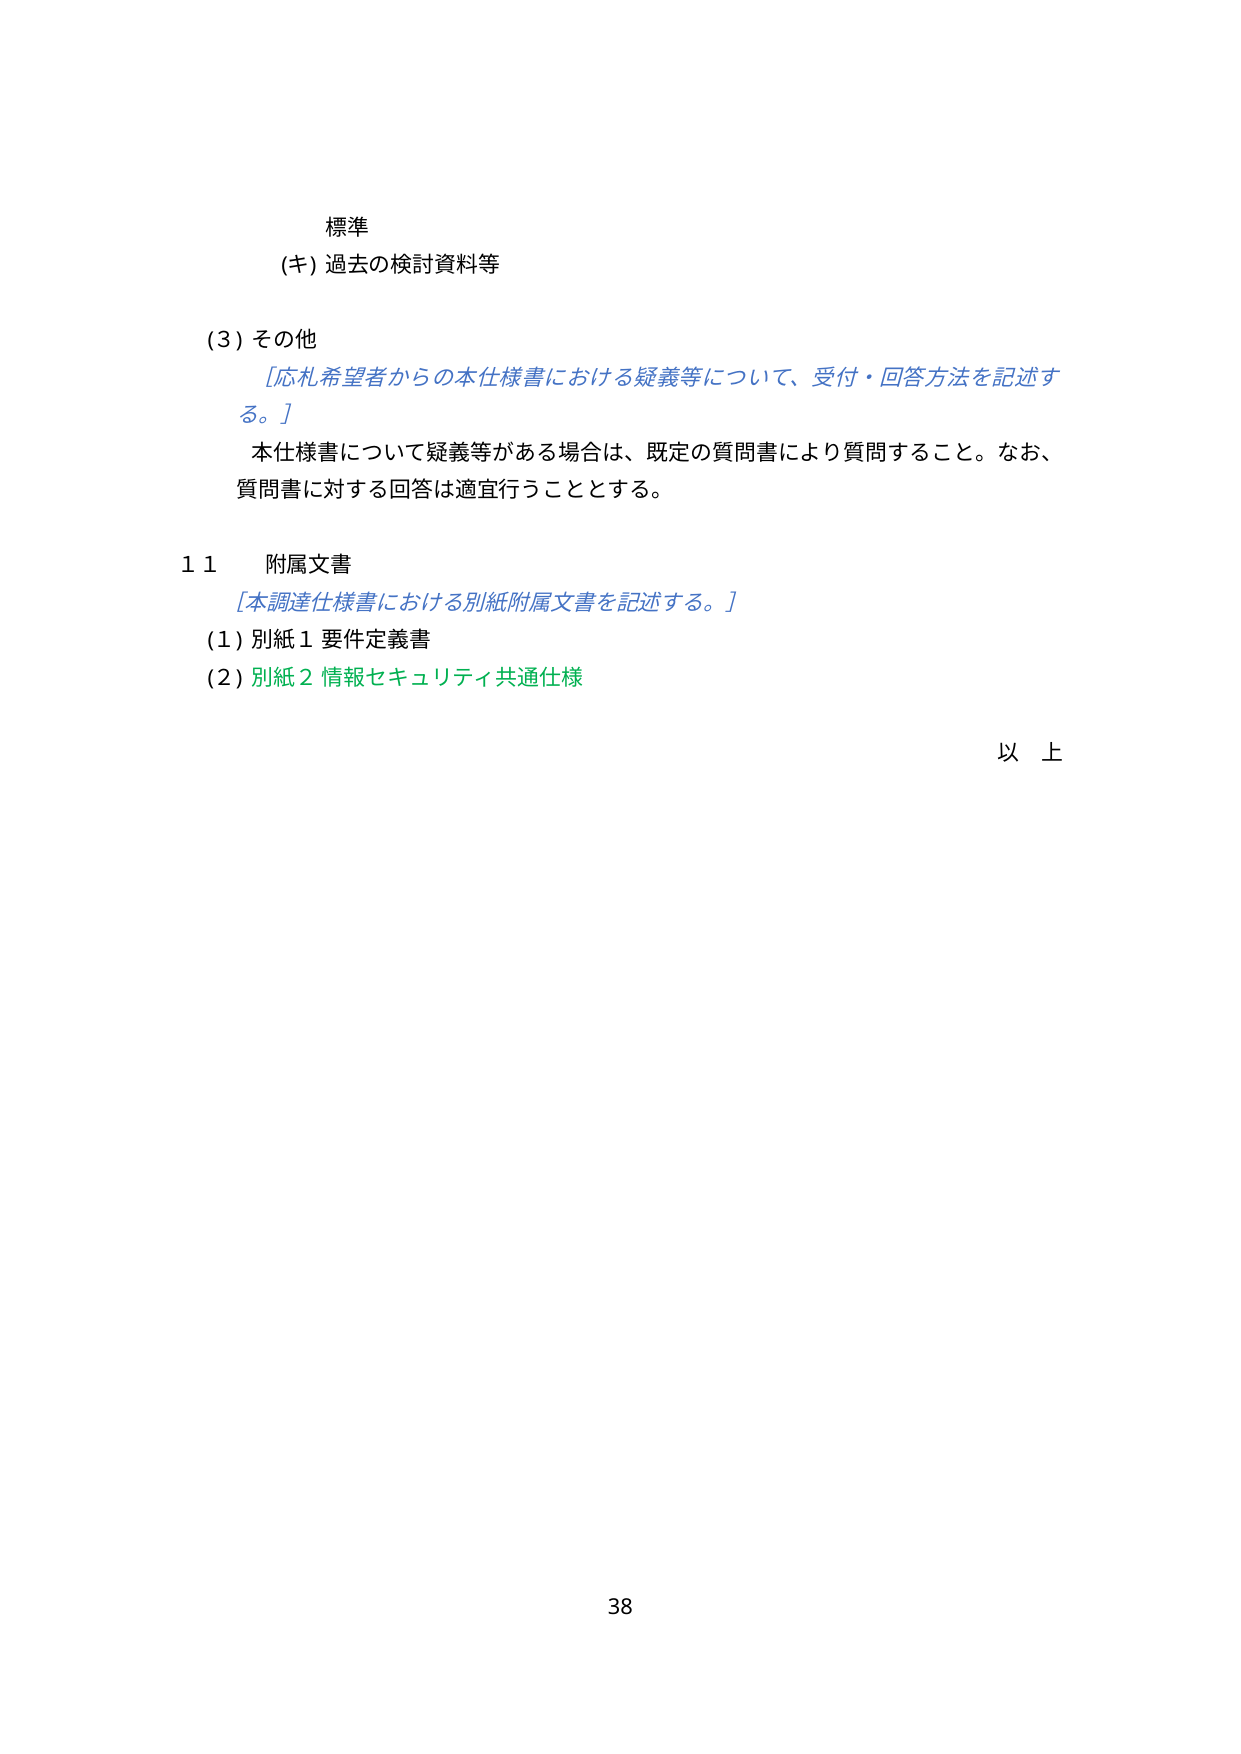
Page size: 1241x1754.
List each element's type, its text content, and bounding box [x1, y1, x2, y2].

text ［本調達仕様書における別紙附属文書を記述する。］ [207, 582, 1063, 619]
text その他 [207, 319, 1063, 357]
text 附属文書 [178, 544, 1063, 582]
text 以 上 [177, 732, 1063, 769]
list 別紙２ 情報セキュリティ共通仕様 [207, 657, 1063, 694]
list 別紙１ 要件定義書 [207, 619, 1063, 657]
text 本仕様書について疑義等がある場合は、既定の質問書により質問すること。なお、質問書に対する回答は適宜行うこととする。 [236, 432, 1063, 507]
text 過去の検討資料等 [281, 244, 1063, 282]
text ［応札希望者からの本仕様書における疑義等について、受付・回答方法を記述する。］ [236, 357, 1063, 432]
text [281, 207, 1063, 244]
